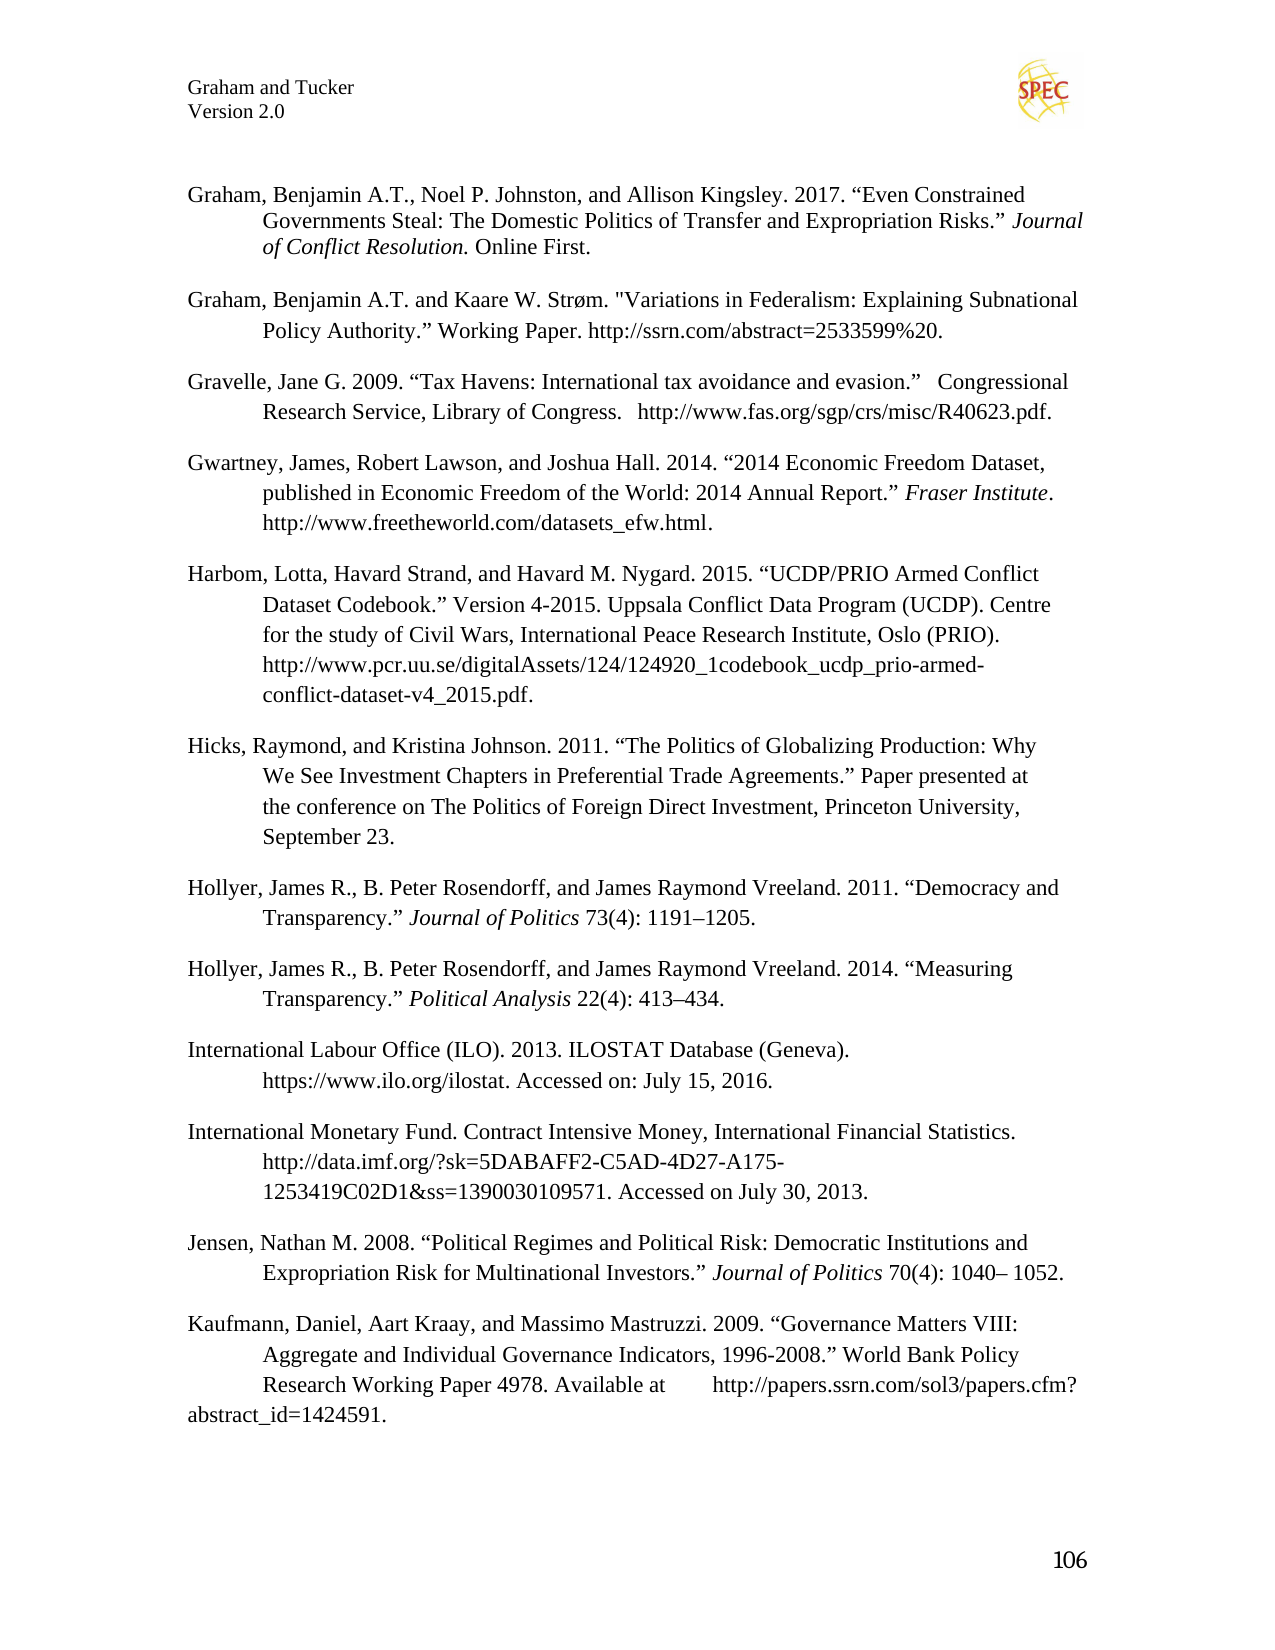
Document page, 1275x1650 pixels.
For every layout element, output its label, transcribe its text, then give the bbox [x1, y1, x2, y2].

text Graham, Benjamin A.T. and Kaare W. Strøm. "Variations in Federalism: Explaining Subnational Policy Authority.” Working Paper. http://ssrn.com/abstract=2533599%20. [187, 286, 1087, 343]
text Graham, Benjamin A.T., Noel P. Johnston, and Allison Kingsley. 2017. “Even Constrained Governments Steal: The Domestic Politics of Transfer and Expropriation Risks.” Journal of Conflict Resolution. Online First. [187, 181, 1087, 260]
text Kaufmann, Daniel, Aart Kraay, and Massimo Mastruzzi. 2009. “Governance Matters VIII: Aggregate and Individual Governance Indicators, 1996-2008.” World Bank Policy Research Working Paper 4978. Available at http://papers.ssrn.com/sol3/papers.cfm?abstract_id=1424591. [187, 1310, 1087, 1427]
text International Labour Office (ILO). 2013. ILOSTAT Database (Geneva). https://www.ilo.org/ilostat. Accessed on: July 15, 2016. [187, 1036, 1087, 1093]
text International Monetary Fund. Contract Intensive Money, International Financial Statistics. http://data.imf.org/?sk=5DABAFF2-C5AD-4D27-A175- 1253419C02D1&ss=1390030109571. Accessed on July 30, 2013. [187, 1118, 1087, 1204]
text Jensen, Nathan M. 2008. “Political Regimes and Political Risk: Democratic Institutions and Expropriation Risk for Multinational Investors.” Journal of Politics 70(4): 1040– 1052. [187, 1229, 1087, 1286]
text Hollyer, James R., B. Peter Rosendorff, and James Raymond Vreeland. 2011. “Democracy and Transparency.” Journal of Politics 73(4): 1191–1205. [187, 874, 1087, 931]
text Harbom, Lotta, Havard Strand, and Havard M. Nygard. 2015. “UCDP/PRIO Armed Conflict Dataset Codebook.” Version 4-2015. Uppsala Conflict Data Program (UCDP). Centre for the study of Civil Wars, International Peace Research Institute, Oslo (PRIO). http://www.pcr.uu.se/digitalAssets/124/124920_1codebook_ucdp_prio-armed- conflict-dataset-v4_2015.pdf. [187, 560, 1087, 708]
text Gwartney, James, Robert Lawson, and Joshua Hall. 2014. “2014 Economic Freedom Dataset, published in Economic Freedom of the World: 2014 Annual Report.” Fraser Institute. http://www.freetheworld.com/datasets_efw.html. [187, 449, 1087, 536]
picture [1003, 52, 1085, 125]
text Hollyer, James R., B. Peter Rosendorff, and James Raymond Vreeland. 2014. “Measuring Transparency.” Political Analysis 22(4): 413–434. [187, 955, 1087, 1012]
text Hicks, Raymond, and Kristina Johnson. 2011. “The Politics of Globalizing Production: Why We See Investment Chapters in Preferential Trade Agreements.” Paper presented at the conference on The Politics of Foreign Direct Investment, Princeton University, September 23. [187, 732, 1087, 849]
text Gravelle, Jane G. 2009. “Tax Havens: International tax avoidance and evasion.” Congressional Research Service, Library of Congress. http://www.fas.org/sgp/crs/misc/R40623.pdf. [187, 368, 1087, 424]
